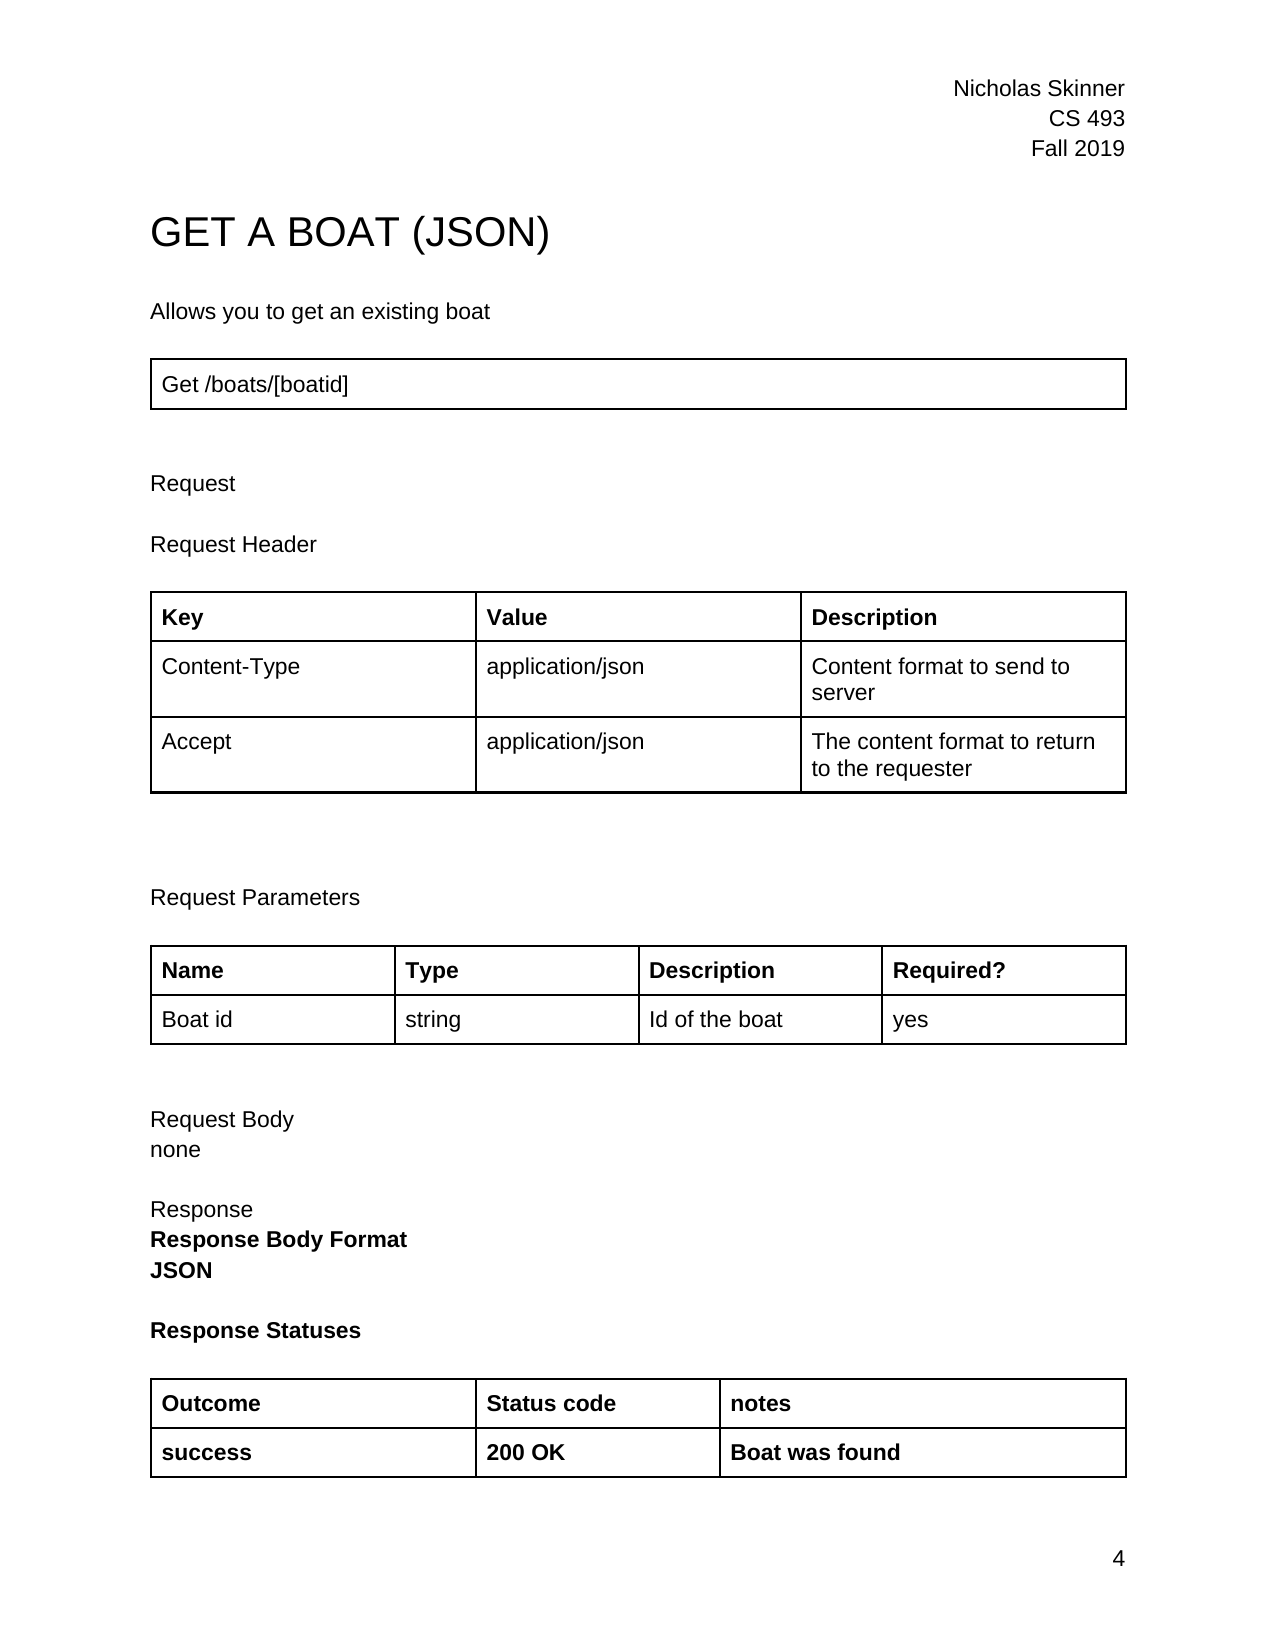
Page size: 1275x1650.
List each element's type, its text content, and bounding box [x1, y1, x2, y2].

table_cell The content format to return to the requester [802, 718, 1125, 791]
text Request Header [150, 531, 1125, 557]
table_header Description [802, 593, 1125, 640]
table_cell Content-Type [152, 642, 475, 716]
table_header Key [152, 593, 475, 640]
text JSON [150, 1257, 1125, 1283]
table_header Value [477, 593, 800, 640]
table_header Name [152, 947, 394, 994]
table_cell string [396, 996, 638, 1043]
table_cell application/json [477, 718, 800, 791]
table_cell yes [883, 996, 1125, 1043]
table_cell 200 OK [477, 1429, 719, 1476]
text Response Statuses [150, 1317, 1125, 1343]
text none [150, 1136, 1125, 1162]
table_cell Content format to send to server [802, 642, 1125, 716]
table_header Description [640, 947, 881, 994]
table_header Outcome [152, 1380, 475, 1427]
text Request Parameters [150, 884, 1125, 911]
text Request Body [150, 1106, 1125, 1132]
text Request [150, 470, 1125, 496]
text Response Body Format [150, 1226, 1125, 1253]
table_header Get /boats/[boatid] [152, 360, 1125, 408]
table_cell Id of the boat [640, 996, 881, 1043]
table_cell Boat was found [721, 1429, 1125, 1476]
table_cell application/json [477, 642, 800, 716]
text Response [150, 1196, 1125, 1223]
table_header Required? [883, 947, 1125, 994]
table_header notes [721, 1380, 1125, 1427]
text Allows you to get an existing boat [150, 298, 1125, 324]
table_cell Boat id [152, 996, 394, 1043]
table_header Type [396, 947, 638, 994]
subtitle GET A BOAT (JSON) [150, 207, 1125, 255]
table_cell success [152, 1429, 475, 1476]
table_header Status code [477, 1380, 719, 1427]
table_cell Accept [152, 718, 475, 791]
